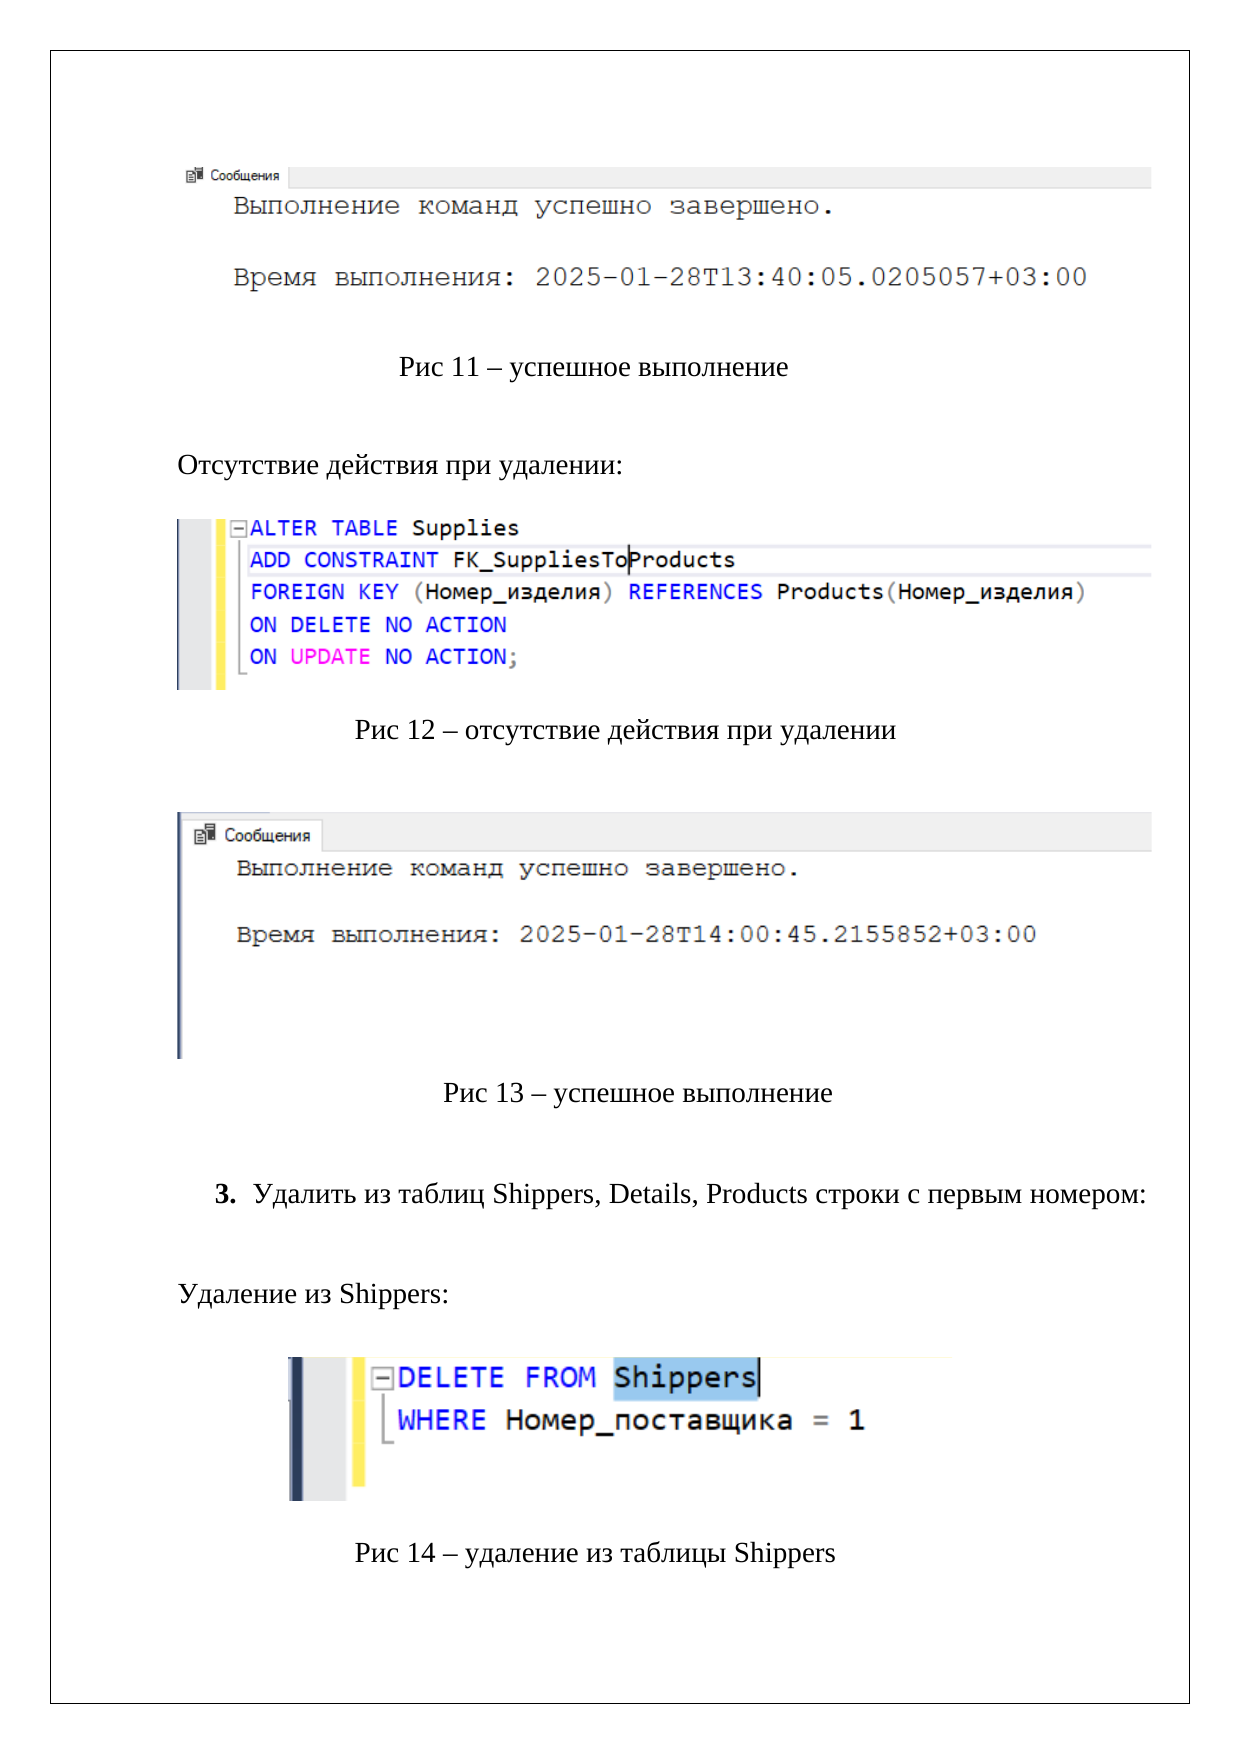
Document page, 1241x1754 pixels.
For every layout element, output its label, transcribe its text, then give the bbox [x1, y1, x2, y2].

picture [177, 519, 1152, 690]
text Рис 13 – успешное выполнение [177, 1075, 1152, 1109]
text Рис 11 – успешное выполнение [177, 349, 1152, 382]
text Удаление из Shippers: [177, 1277, 1152, 1310]
picture [177, 812, 1152, 1059]
text Рис 14 – удаление из таблицы Shippers [177, 1536, 1152, 1569]
picture [288, 1357, 953, 1501]
list Удалить из таблиц Shippers, Details, Products строки с первым номером: [214, 1176, 1152, 1209]
picture [177, 167, 1152, 332]
text Рис 12 – отсутствие действия при удалении [177, 712, 1152, 745]
text Отсутствие действия при удалении: [177, 447, 1152, 481]
